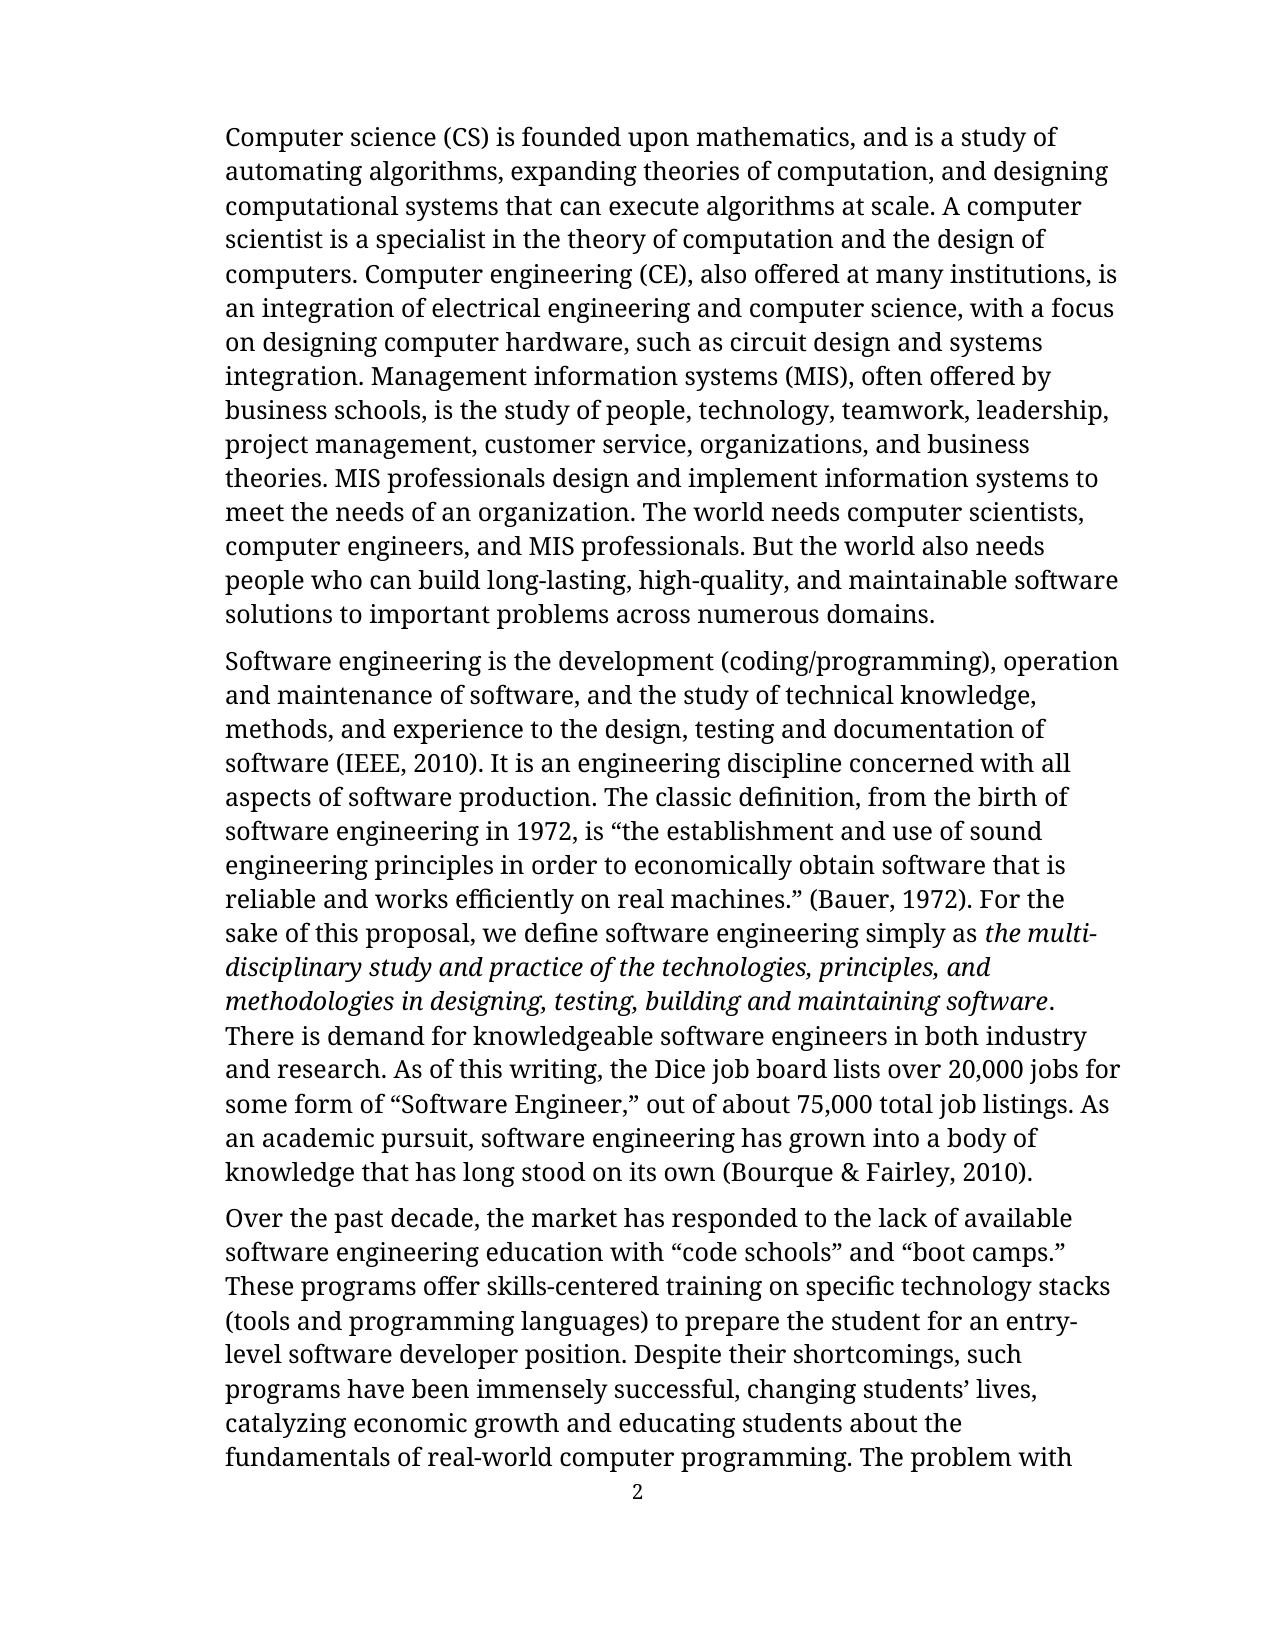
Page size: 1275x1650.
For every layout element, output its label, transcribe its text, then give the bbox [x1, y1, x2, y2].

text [225, 1201, 1125, 1473]
text Software engineering is the development (coding/programming), operation and maintenance of software, and the study of technical knowledge, methods, and experience to the design, testing and documentation of software (IEEE, 2010). It is an engineering discipline concerned with all aspects of software production. The classic definition, from the birth of software engineering in 1972, is “the establishment and use of sound engineering principles in order to economically obtain software that is reliable and works efficiently on real machines.” (Bauer, 1972). For the sake of this proposal, we define software engineering simply as the multi-disciplinary study and practice of the technologies, principles, and methodologies in designing, testing, building and maintaining software. There is demand for knowledgeable software engineers in both industry and research. As of this writing, the Dice job board lists over 20,000 jobs for some form of “Software Engineer,” out of about 75,000 total job listings. As an academic pursuit, software engineering has grown into a body of knowledge that has long stood on its own (Bourque & Fairley, 2010). [225, 643, 1125, 1188]
text Computer science (CS) is founded upon mathematics, and is a study of automating algorithms, expanding theories of computation, and designing computational systems that can execute algorithms at scale. A computer scientist is a specialist in the theory of computation and the design of computers. Computer engineering (CE), also offered at many institutions, is an integration of electrical engineering and computer science, with a focus on designing computer hardware, such as circuit design and systems integration. Management information systems (MIS), often offered by business schools, is the study of people, technology, teamwork, leadership, project management, customer service, organizations, and business theories. MIS professionals design and implement information systems to meet the needs of an organization. The world needs computer scientists, computer engineers, and MIS professionals. But the world also needs people who can build long-lasting, high-quality, and maintainable software solutions to important problems across numerous domains. [225, 120, 1125, 631]
